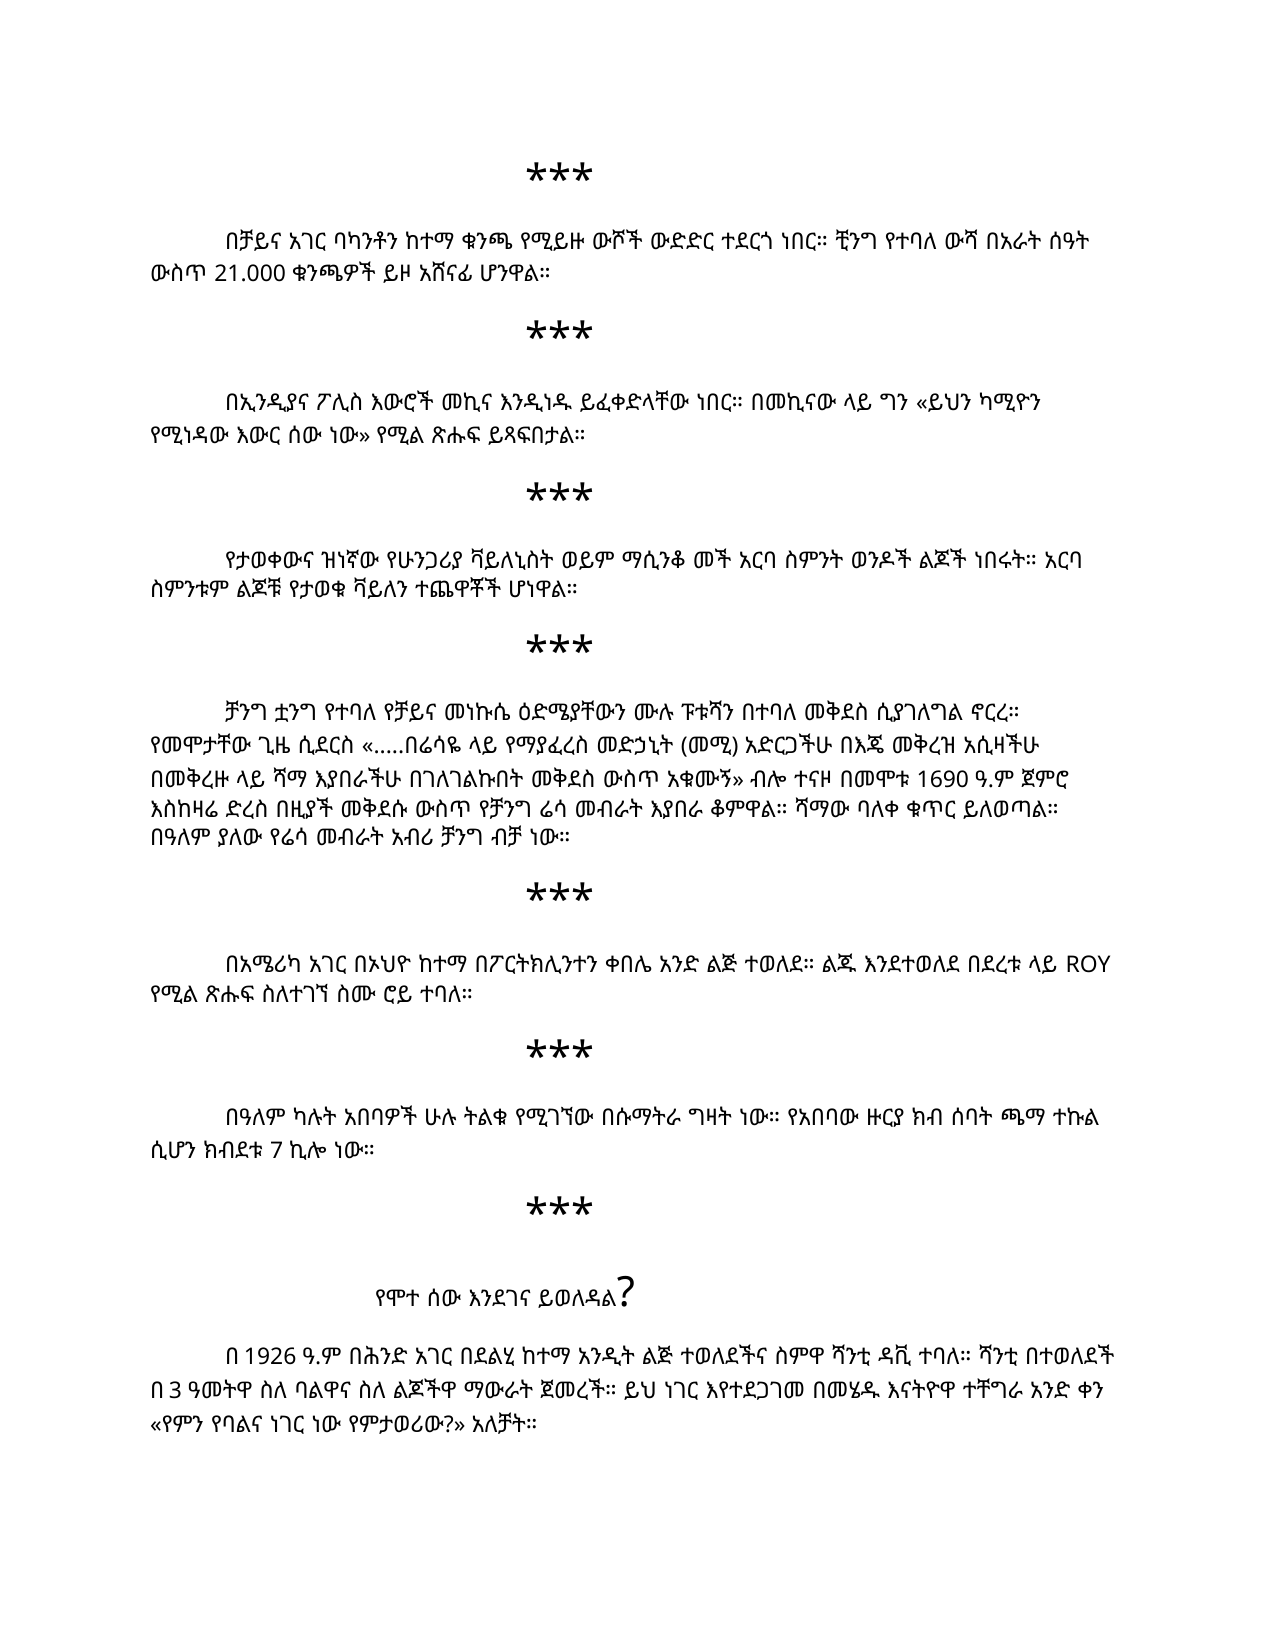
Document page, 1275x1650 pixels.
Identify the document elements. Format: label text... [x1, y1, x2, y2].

text በቻይና አገር ባካንቶን ከተማ ቁንጫ የሚይዙ ውሾች ውድድር ተደርጎ ነበር። ቺንግ የተባለ ውሻ በአራት ሰዓት ውስጥ 21.000 ቁንጫዎች ይዞ አሸናፊ ሆንዋል። [150, 228, 1125, 288]
text *** [150, 469, 1125, 526]
text *** [150, 622, 1125, 678]
text በ1926 ዓ.ም በሕንድ አገር በደልሂ ከተማ አንዲት ልጅ ተወለደችና ስምዋ ሻንቲ ዳቪ ተባለ። ሻንቲ በተወለደች በ3 ዓመትዋ ስለ ባልዋና ስለ ልጆችዋ ማውራት ጀመረች። ይህ ነገር እየተደጋገመ በመሄዱ እናትዮዋ ተቸግራ አንድ ቀን «የምን የባልና ነገር ነው የምታወሪው?» አለቻት። [150, 1340, 1125, 1439]
text የሞተ ሰው እንደገና ይወለዳል? [150, 1262, 1125, 1319]
text በኢንዲያና ፖሊስ እውሮች መኪና እንዲነዱ ይፈቀድላቸው ነበር። በመኪናው ላይ ግን «ይህን ካሚዮን የሚነዳው እውር ሰው ነው» የሚል ጽሑፍ ይጻፍበታል። [150, 385, 1125, 450]
text *** [150, 1027, 1125, 1083]
text በአሜሪካ አገር በኦህዮ ከተማ በፖርትክሊንተን ቀበሌ አንድ ልጅ ተወለደ። ልጁ እንደተወለደ በደረቱ ላይ ROY የሚል ጽሑፍ ስለተገኘ ስሙ ሮይ ተባለ። [150, 948, 1125, 1008]
text *** [150, 307, 1125, 364]
text *** [150, 150, 1125, 207]
text ቻንግ ቷንግ የተባለ የቻይና መነኩሴ ዕድሜያቸውን ሙሉ ፑቱሻን በተባለ መቅደስ ሲያገለግል ኖርረ። የመሞታቸው ጊዜ ሲደርስ «.....በሬሳዬ ላይ የማያፈረስ መድኃኒት (መሚ) አድርጋችሁ በእጄ መቅረዝ አሲዛችሁ በመቅረዙ ላይ ሻማ እያበራችሁ በገለገልኩበት መቅደስ ውስጥ አቁሙኝ» ብሎ ተናዞ በመሞቱ 1690 ዓ.ም ጀምሮ እስከዛሬ ድረስ በዚያች መቅደሱ ውስጥ የቻንግ ሬሳ መብራት እያበራ ቆምዋል። ሻማው ባለቀ ቁጥር ይለወጣል። በዓለም ያለው የሬሳ መብራት አብሪ ቻንግ ብቻ ነው። [150, 699, 1125, 851]
text *** [150, 870, 1125, 927]
text *** [150, 1184, 1125, 1241]
text የታወቀውና ዝነኛው የሁንጋሪያ ቫይለኒስት ወይም ማሲንቆ መች አርባ ስምንት ወንዶች ልጆች ነበሩት። አርባ ስምንቱም ልጆቹ የታወቁ ቫይለን ተጨዋቾች ሆነዋል። [150, 547, 1125, 603]
text በዓለም ካሉት አበባዎች ሁሉ ትልቁ የሚገኘው በሱማትራ ግዛት ነው። የአበባው ዙርያ ክብ ሰባት ጫማ ተኩል ሲሆን ክብደቱ 7 ኪሎ ነው። [150, 1104, 1125, 1165]
